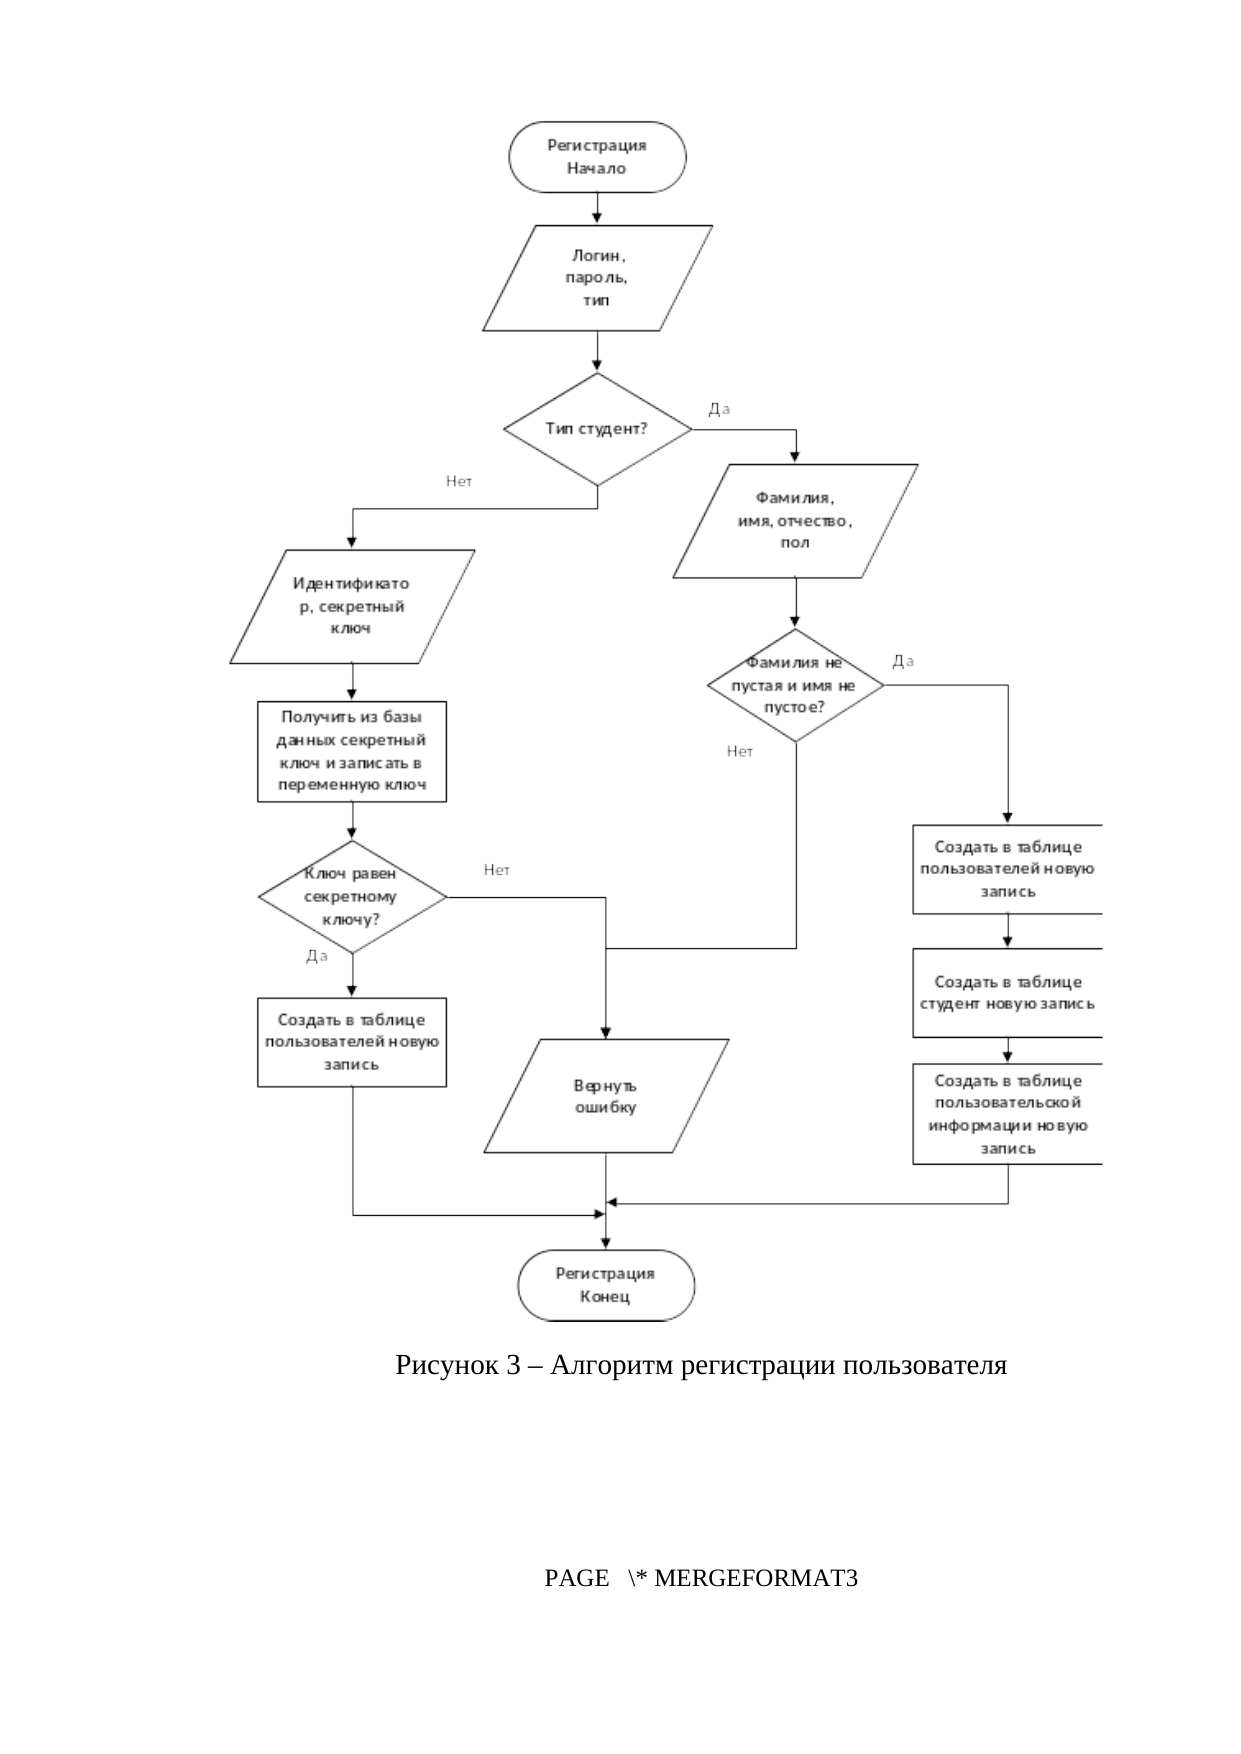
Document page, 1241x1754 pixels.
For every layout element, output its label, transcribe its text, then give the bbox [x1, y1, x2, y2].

text Рисунок 3 – Алгоритм регистрации пользователя [177, 1347, 1152, 1381]
